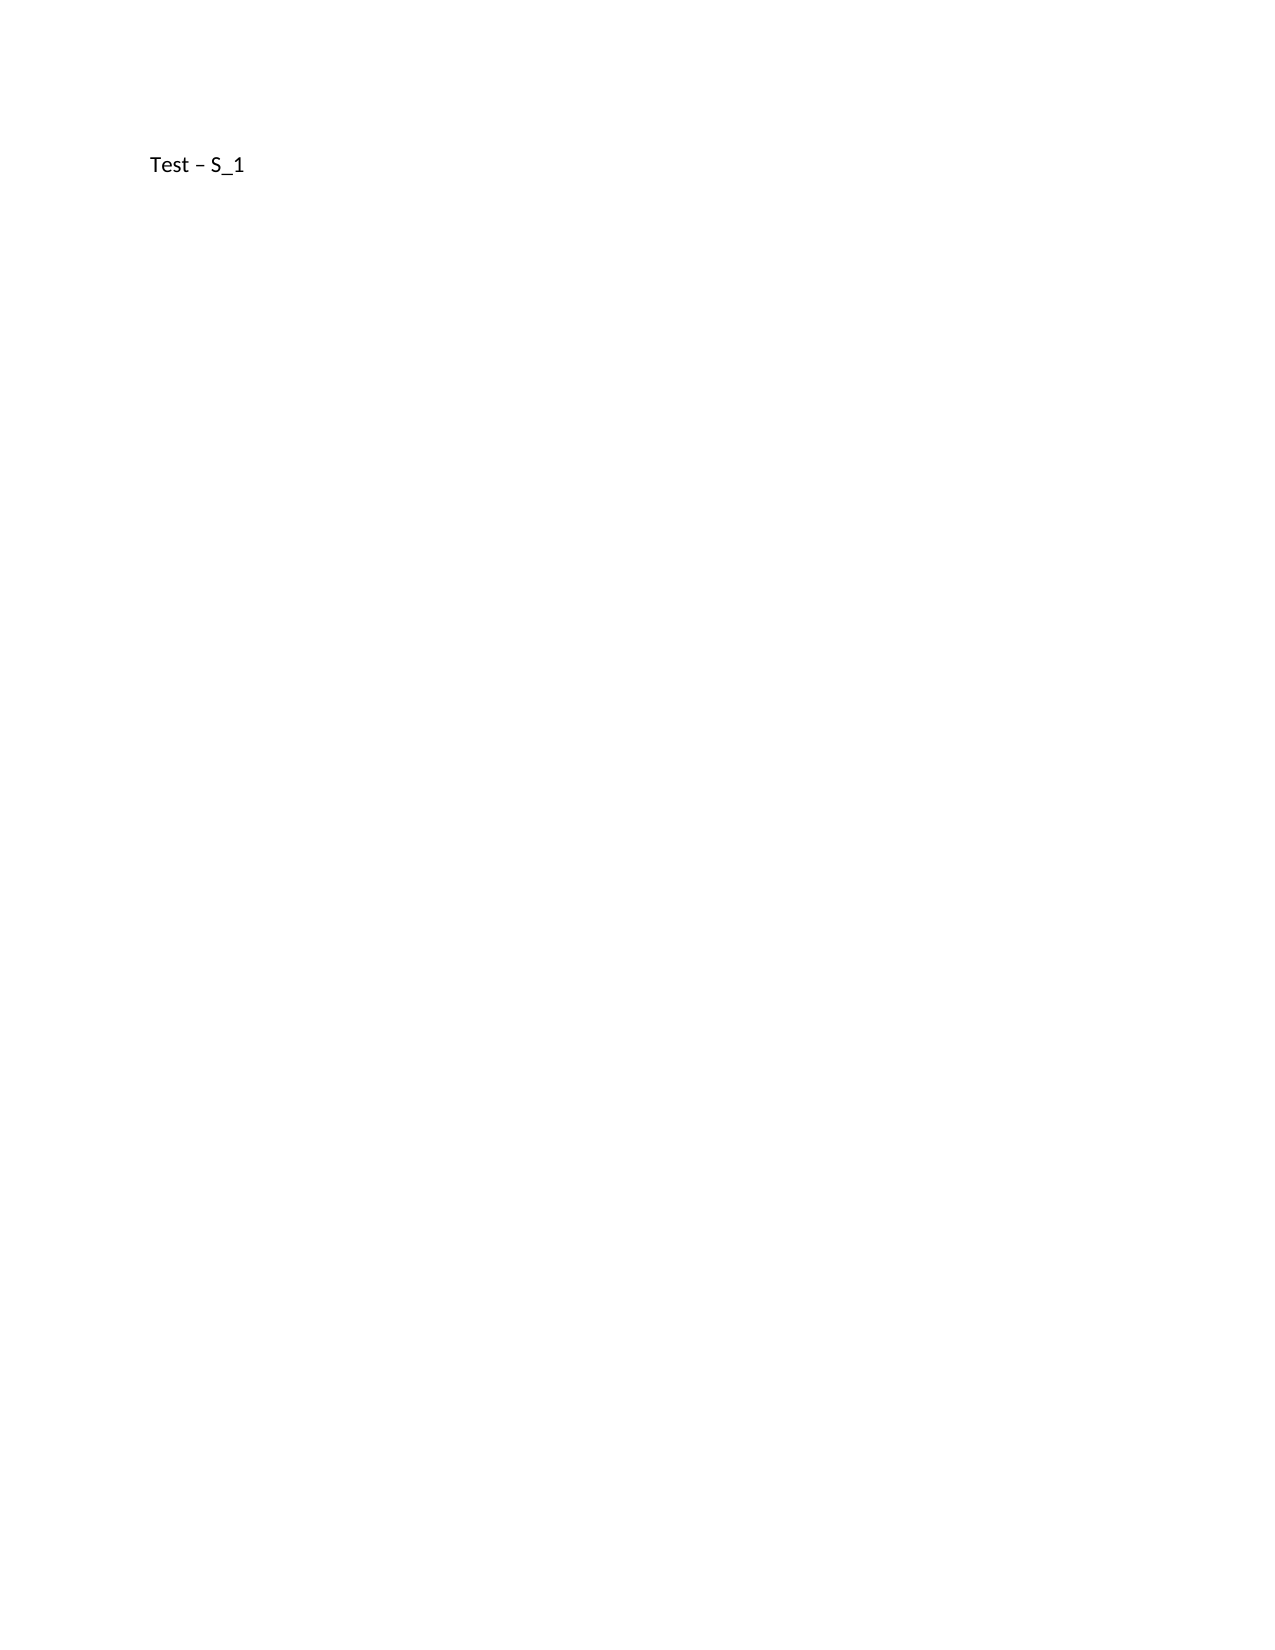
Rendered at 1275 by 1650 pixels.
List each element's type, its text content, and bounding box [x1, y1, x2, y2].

text Test – S_1 [150, 150, 1125, 178]
